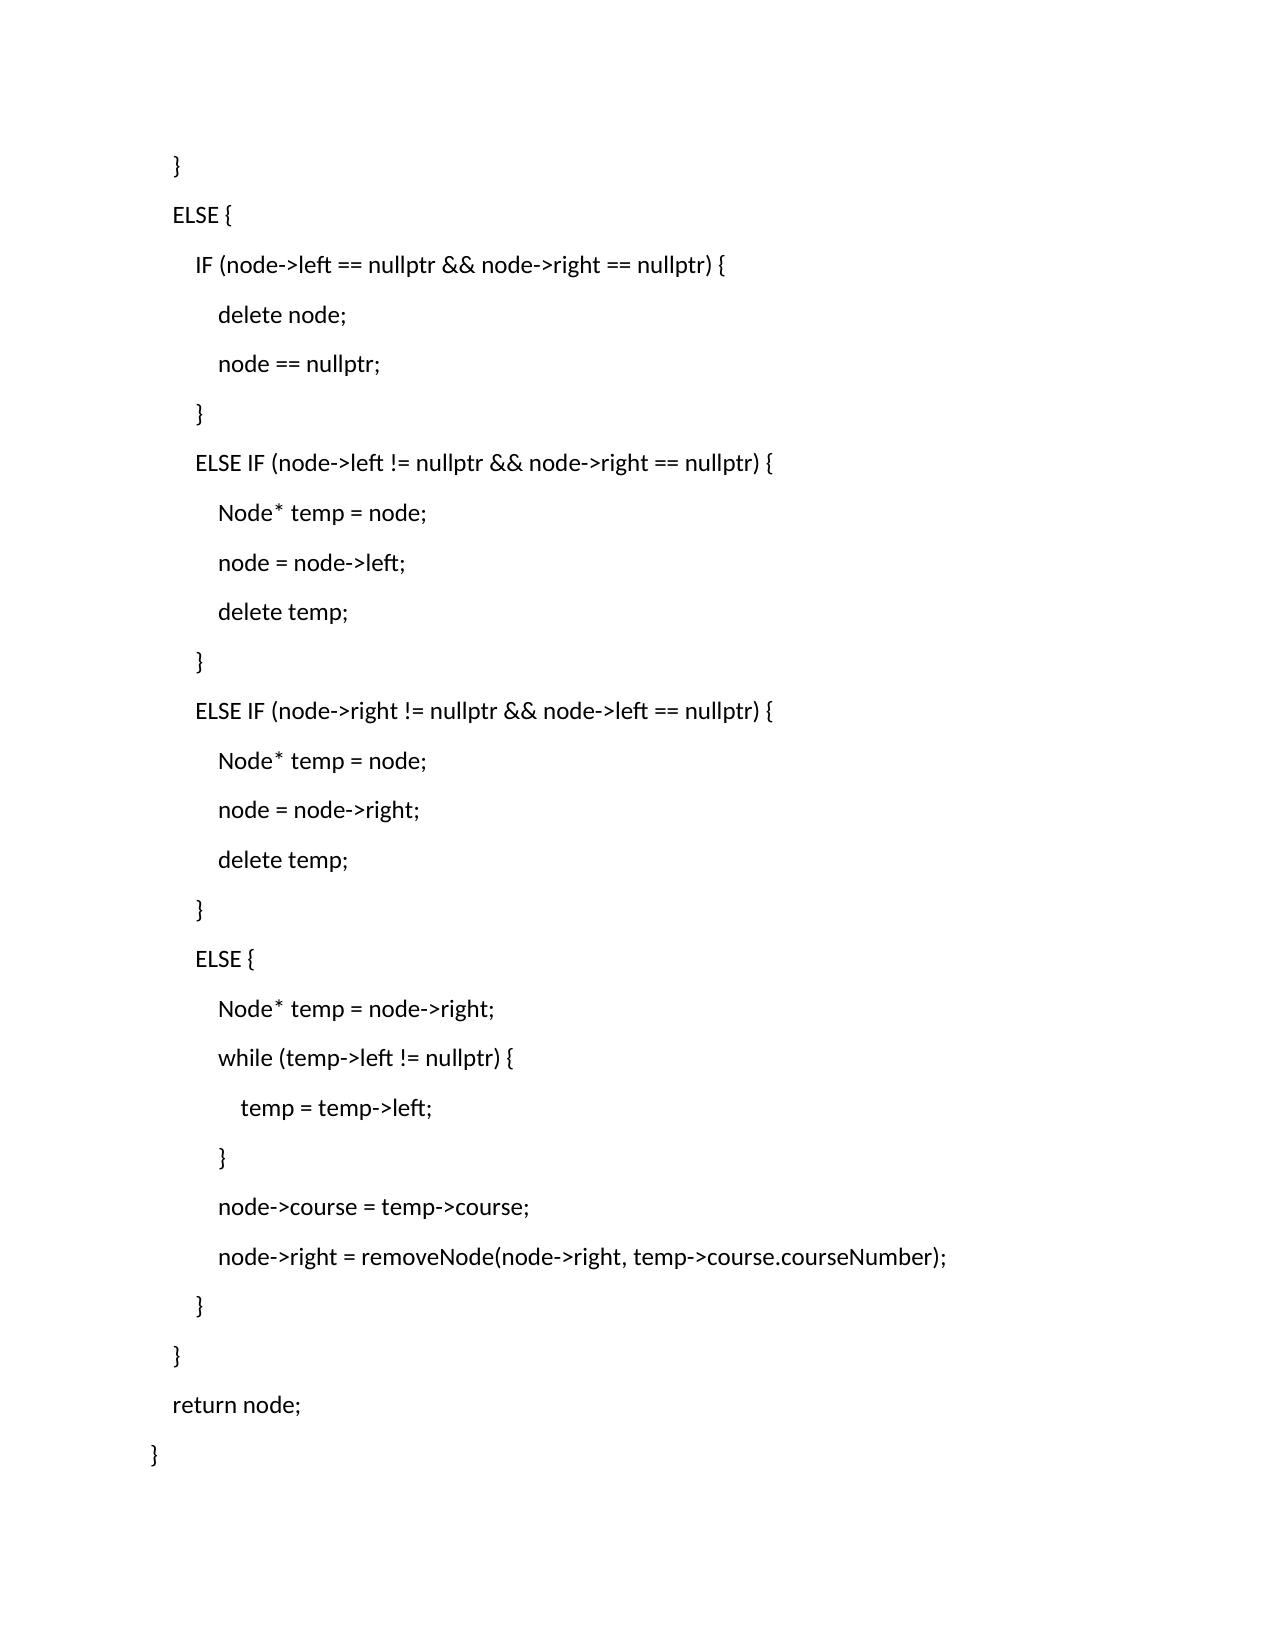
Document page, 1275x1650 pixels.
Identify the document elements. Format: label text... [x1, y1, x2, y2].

text while (temp->left != nullptr) { [150, 1042, 1125, 1073]
text node->right = removeNode(node->right, temp->course.courseNumber); [150, 1241, 1125, 1271]
text delete temp; [150, 596, 1125, 627]
text } [150, 398, 1125, 428]
text node = node->left; [150, 547, 1125, 577]
text } [150, 150, 1125, 181]
text node->course = temp->course; [150, 1191, 1125, 1222]
text IF (node->left == nullptr && node->right == nullptr) { [150, 249, 1125, 280]
text Node* temp = node; [150, 497, 1125, 528]
text } [150, 1142, 1125, 1172]
text ELSE { [150, 199, 1125, 230]
text } [150, 646, 1125, 676]
text ELSE IF (node->left != nullptr && node->right == nullptr) { [150, 447, 1125, 478]
text delete node; [150, 299, 1125, 329]
text } [150, 1439, 1125, 1470]
text node = node->right; [150, 794, 1125, 825]
text temp = temp->left; [150, 1092, 1125, 1123]
text return node; [150, 1389, 1125, 1420]
text node == nullptr; [150, 348, 1125, 379]
text } [150, 1290, 1125, 1321]
text } [150, 1340, 1125, 1371]
text ELSE IF (node->right != nullptr && node->left == nullptr) { [150, 695, 1125, 726]
text } [150, 894, 1125, 924]
text delete temp; [150, 844, 1125, 875]
text ELSE { [150, 943, 1125, 974]
text Node* temp = node->right; [150, 993, 1125, 1023]
text Node* temp = node; [150, 745, 1125, 776]
